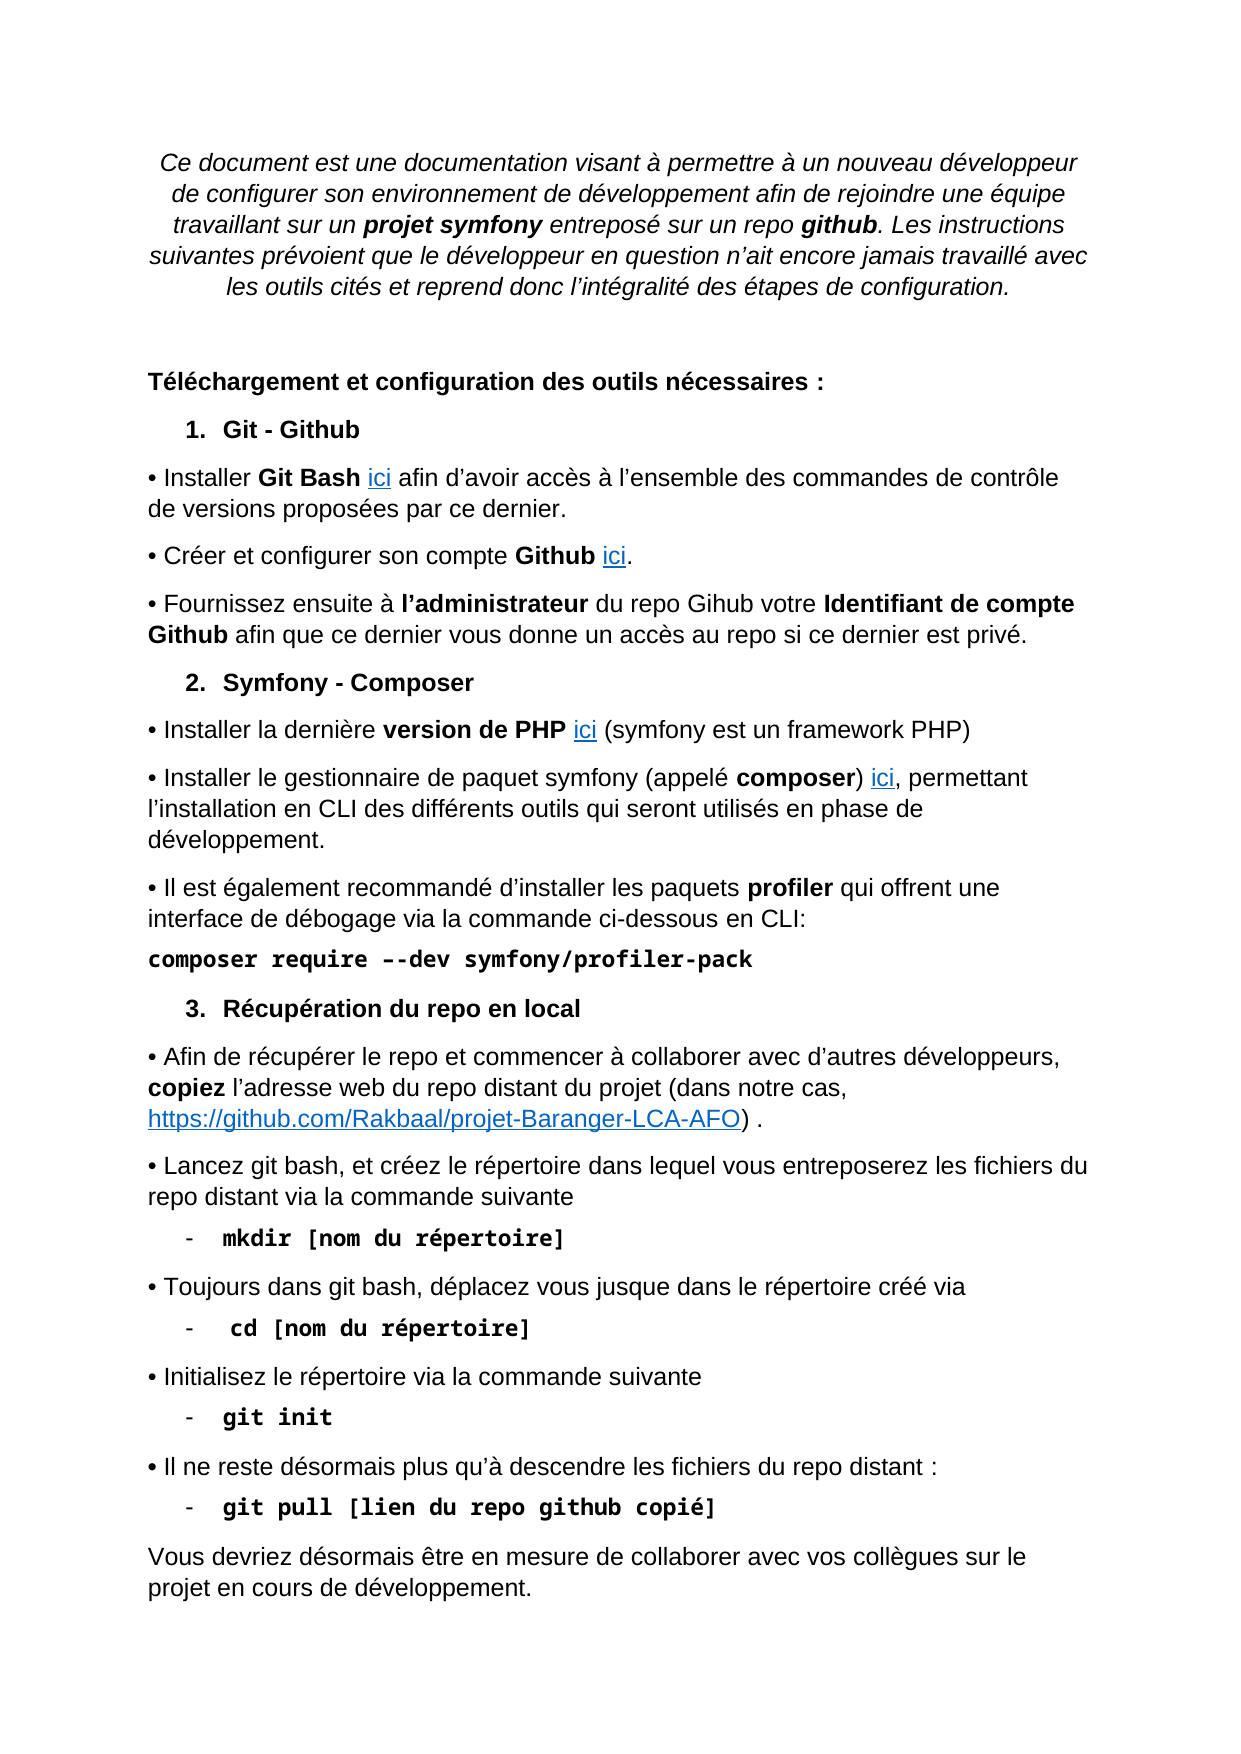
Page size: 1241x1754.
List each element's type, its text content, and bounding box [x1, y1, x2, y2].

text Vous devriez désormais être en mesure de collaborer avec vos collègues sur le projet en cours de développement. [148, 1542, 1093, 1601]
list Récupération du repo en local [185, 994, 1093, 1023]
list git pull [lien du repo github copié] [185, 1491, 1093, 1522]
text • Installer Git Bash ici afin d’avoir accès à l’ensemble des commandes de contrôle de versions proposées par ce dernier. [148, 463, 1093, 522]
text • Installer la dernière version de PHP ici (symfony est un framework PHP) [148, 716, 1093, 744]
list mkdir [nom du répertoire] [185, 1222, 1093, 1253]
list git init [185, 1401, 1093, 1433]
list Symfony - Composer [185, 668, 1093, 697]
text • Toujours dans git bash, déplacez vous jusque dans le répertoire créé via [148, 1272, 1093, 1301]
list Git - Github [185, 415, 1093, 444]
text • Initialisez le répertoire via la commande suivante [148, 1362, 1093, 1391]
list cd [nom du répertoire] [185, 1312, 1093, 1343]
text • Créer et configurer son compte Github ici. [148, 541, 1093, 570]
text • Lancez git bash, et créez le répertoire dans lequel vous entreposerez les fichiers du repo distant via la commande suivante [148, 1151, 1093, 1211]
text Ce document est une documentation visant à permettre à un nouveau développeur de configurer son environnement de développement afin de rejoindre une équipe travaillant sur un projet symfony entreposé sur un repo github. Les instructions suivantes prévoient que le développeur en question n’ait encore jamais travaillé avec les outils cités et reprend donc l’intégralité des étapes de configuration. [148, 148, 1093, 301]
text • Il est également recommandé d’installer les paquets profiler qui offrent une interface de débogage via la commande ci-dessous en CLI: [148, 873, 1093, 933]
text Téléchargement et configuration des outils nécessaires : [148, 367, 1093, 396]
text • Installer le gestionnaire de paquet symfony (appelé composer) ici, permettant l’installation en CLI des différents outils qui seront utilisés en phase de développement. [148, 763, 1093, 854]
text • Afin de récupérer le repo et commencer à collaborer avec d’autres développeurs, copiez l’adresse web du repo distant du projet (dans notre cas, https://github.com/Rakbaal/projet-Baranger-LCA-AFO) . [148, 1042, 1093, 1132]
text • Il ne reste désormais plus qu’à descendre les fichiers du repo distant : [148, 1452, 1093, 1481]
text • Fournissez ensuite à l’administrateur du repo Gihub votre Identifiant de compte Github afin que ce dernier vous donne un accès au repo si ce dernier est privé. [148, 589, 1093, 649]
text composer require –-dev symfony/profiler-pack [148, 943, 1093, 975]
